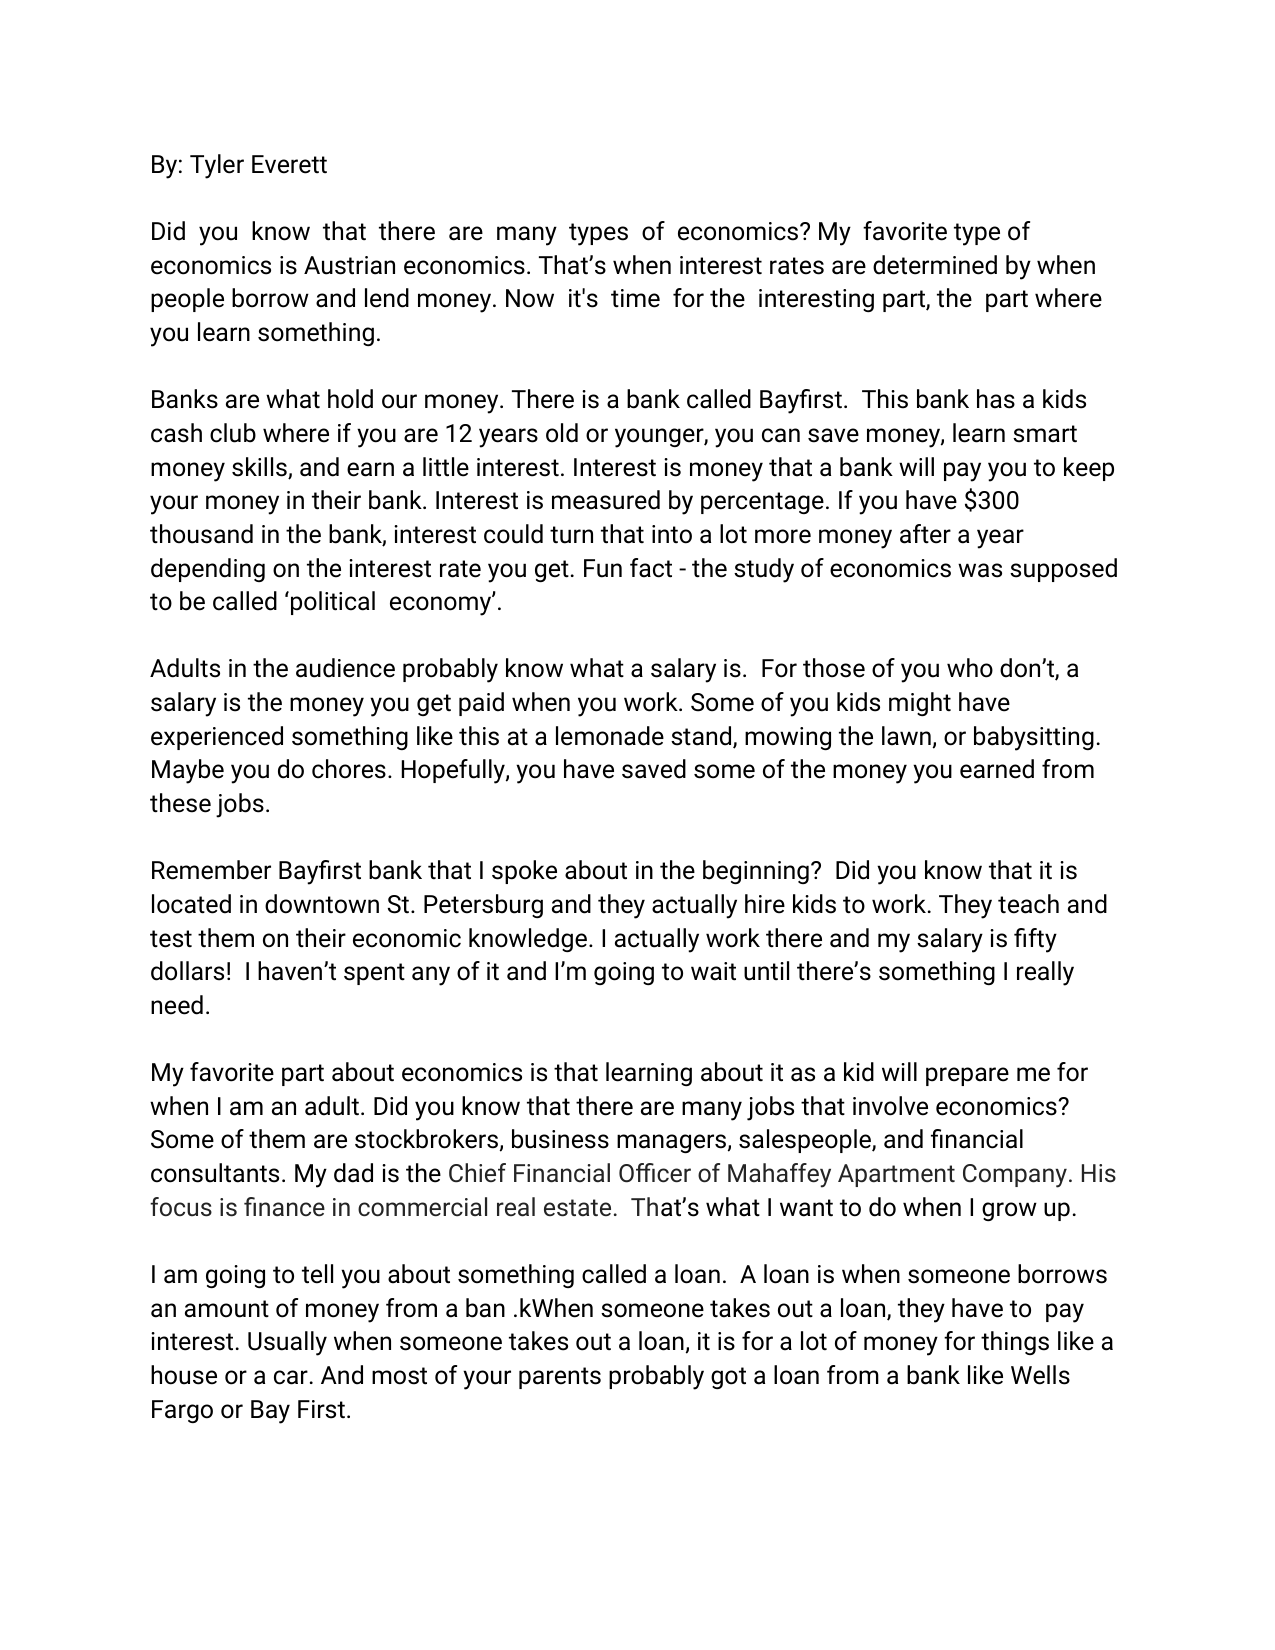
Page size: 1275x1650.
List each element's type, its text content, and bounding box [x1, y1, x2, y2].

text Did you know that there are many types of economics? My favorite type of economics is Austrian economics. That’s when interest rates are determined by when people borrow and lend money. Now it's time for the interesting part, the part where you learn something. [150, 217, 1125, 347]
text I am going to tell you about something called a loan. A loan is when someone borrows an amount of money from a ban .kWhen someone takes out a loan, they have to pay interest. Usually when someone takes out a loan, it is for a lot of money for things like a house or a car. And most of your parents probably got a loan from a bank like Wells Fargo or Bay First. [150, 1260, 1125, 1424]
text Banks are what hold our money. There is a bank called Bayfirst. This bank has a kids cash club where if you are 12 years old or younger, you can save money, learn smart money skills, and earn a little interest. Interest is money that a bank will pay you to keep your money in their bank. Interest is measured by percentage. If you have $300 thousand in the bank, interest could turn that into a lot more money after a year depending on the interest rate you get. Fun fact - the study of economics was supposed to be called ‘political economy’. [150, 386, 1125, 617]
text Adults in the audience probably know what a salary is. For those of you who don’t, a salary is the money you get paid when you work. Some of you kids might have experienced something like this at a lemonade stand, mowing the lawn, or babysitting. Maybe you do chores. Hopefully, you have saved some of the money you earned from these jobs. [150, 655, 1125, 818]
text Remember Bayfirst bank that I spoke about in the beginning? Did you know that it is located in downtown St. Petersburg and they actually hire kids to work. They teach and test them on their economic knowledge. I actually work there and my salary is fifty dollars! I haven’t spent any of it and I’m going to wait until there’s something I really need. [150, 857, 1125, 1020]
text My favorite part about economics is that learning about it as a kid will prepare me for when I am an adult. Did you know that there are many jobs that involve economics? Some of them are stockbrokers, business managers, salespeople, and financial consultants. My dad is the Chief Financial Officer of Mahaffey Apartment Company. His focus is finance in commercial real estate. That’s what I want to do when I grow up. [150, 1058, 1125, 1222]
text By: Tyler Everett [150, 150, 1125, 179]
